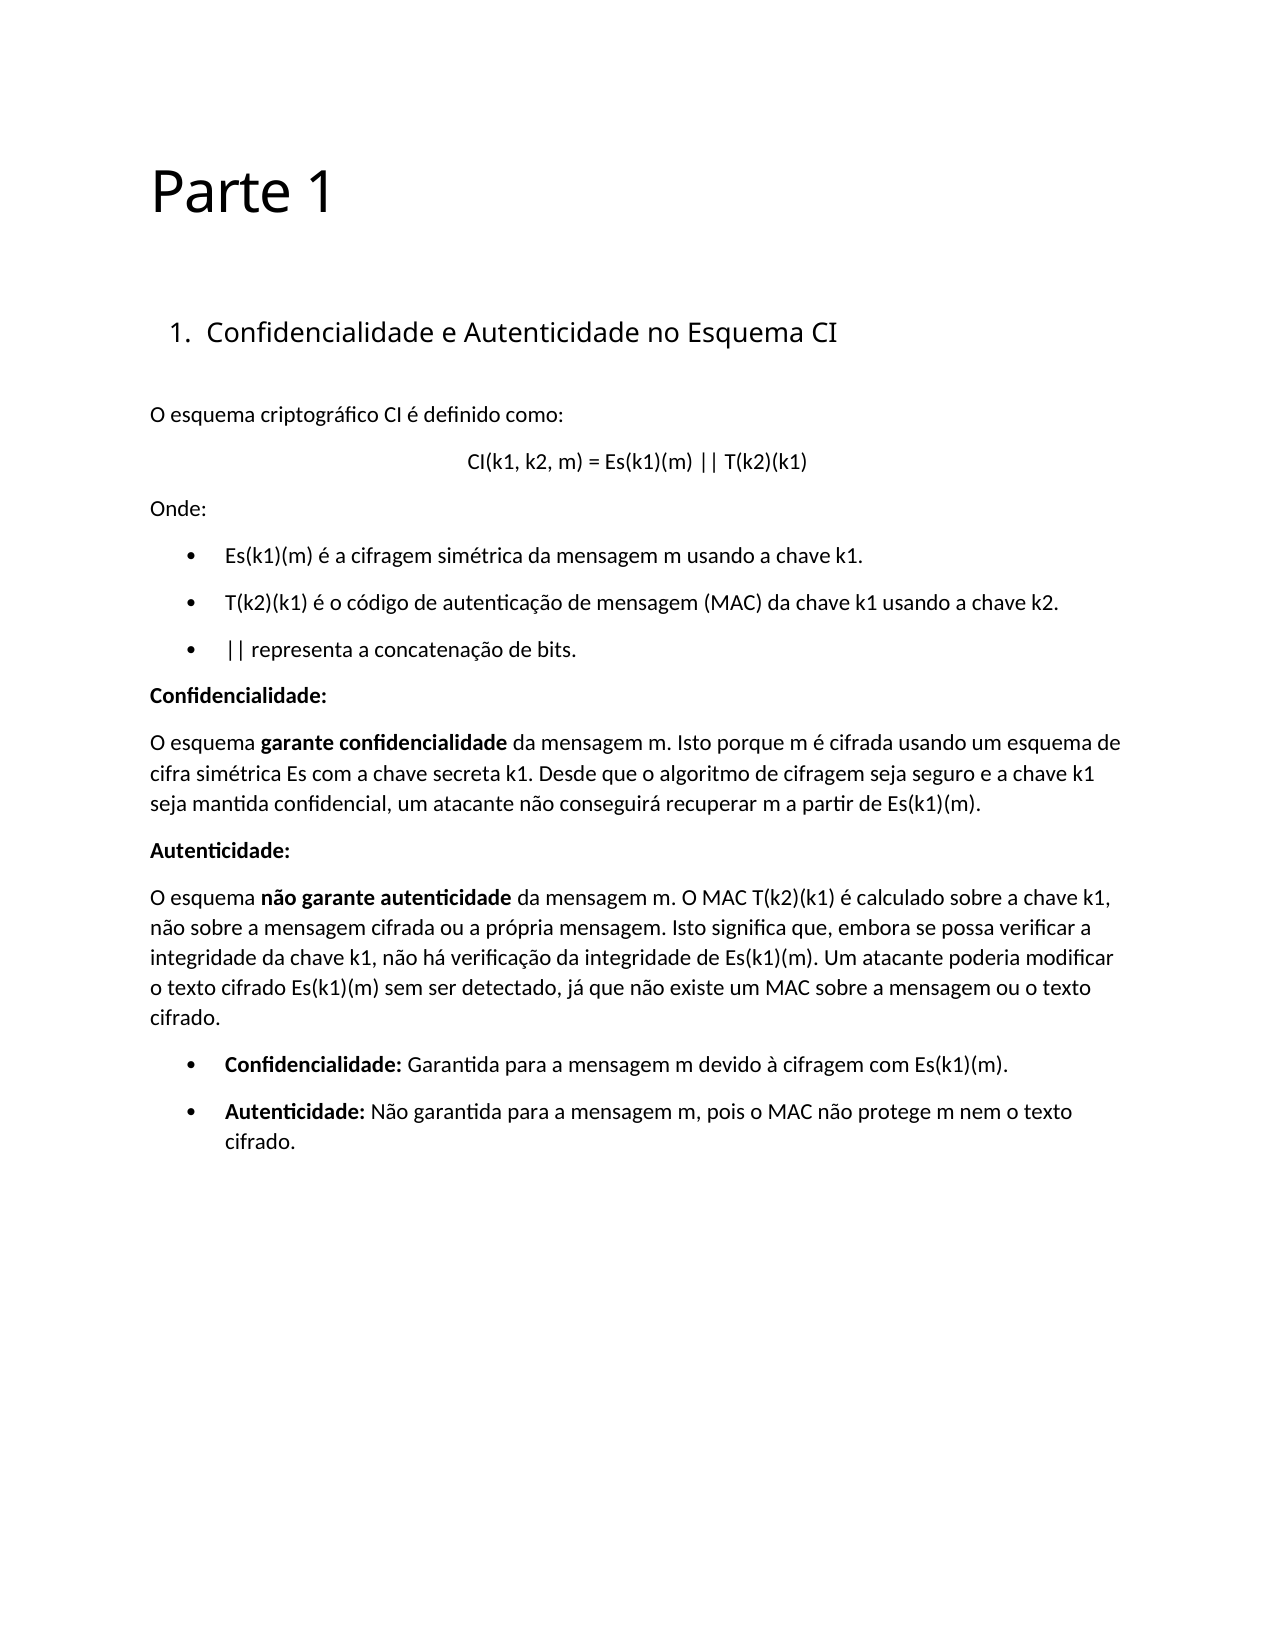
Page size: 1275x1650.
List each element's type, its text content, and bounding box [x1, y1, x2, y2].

text CI(k1, k2, m) = Es(k1)(m) || T(k2)(k1) [150, 447, 1125, 475]
list Confidencialidade: Garantida para a mensagem m devido à cifragem com Es(k1)(m). [187, 1050, 1125, 1078]
text Autenticidade: [150, 836, 1125, 864]
text O esquema garante confidencialidade da mensagem m. Isto porque m é cifrada usando um esquema de cifra simétrica Es com a chave secreta k1. Desde que o algoritmo de cifragem seja seguro e a chave k1 seja mantida confidencial, um atacante não conseguirá recuperar m a partir de Es(k1)(m). [150, 728, 1125, 817]
list Autenticidade: Não garantida para a mensagem m, pois o MAC não protege m nem o texto cifrado. [187, 1097, 1125, 1156]
list Es(k1)(m) é a cifragem simétrica da mensagem m usando a chave k1. [187, 541, 1125, 569]
title Parte 1 [150, 150, 1125, 229]
list || representa a concatenação de bits. [187, 635, 1125, 663]
subtitle Confidencialidade e Autenticidade no Esquema CI [169, 314, 1125, 351]
list T(k2)(k1) é o código de autenticação de mensagem (MAC) da chave k1 usando a chave k2. [187, 588, 1125, 616]
text O esquema não garante autenticidade da mensagem m. O MAC T(k2)(k1) é calculado sobre a chave k1, não sobre a mensagem cifrada ou a própria mensagem. Isto significa que, embora se possa verificar a integridade da chave k1, não há verificação da integridade de Es(k1)(m). Um atacante poderia modificar o texto cifrado Es(k1)(m) sem ser detectado, já que não existe um MAC sobre a mensagem ou o texto cifrado. [150, 883, 1125, 1032]
text Onde: [150, 494, 1125, 522]
text O esquema criptográfico CI é definido como: [150, 400, 1125, 428]
text Confidencialidade: [150, 682, 1125, 710]
